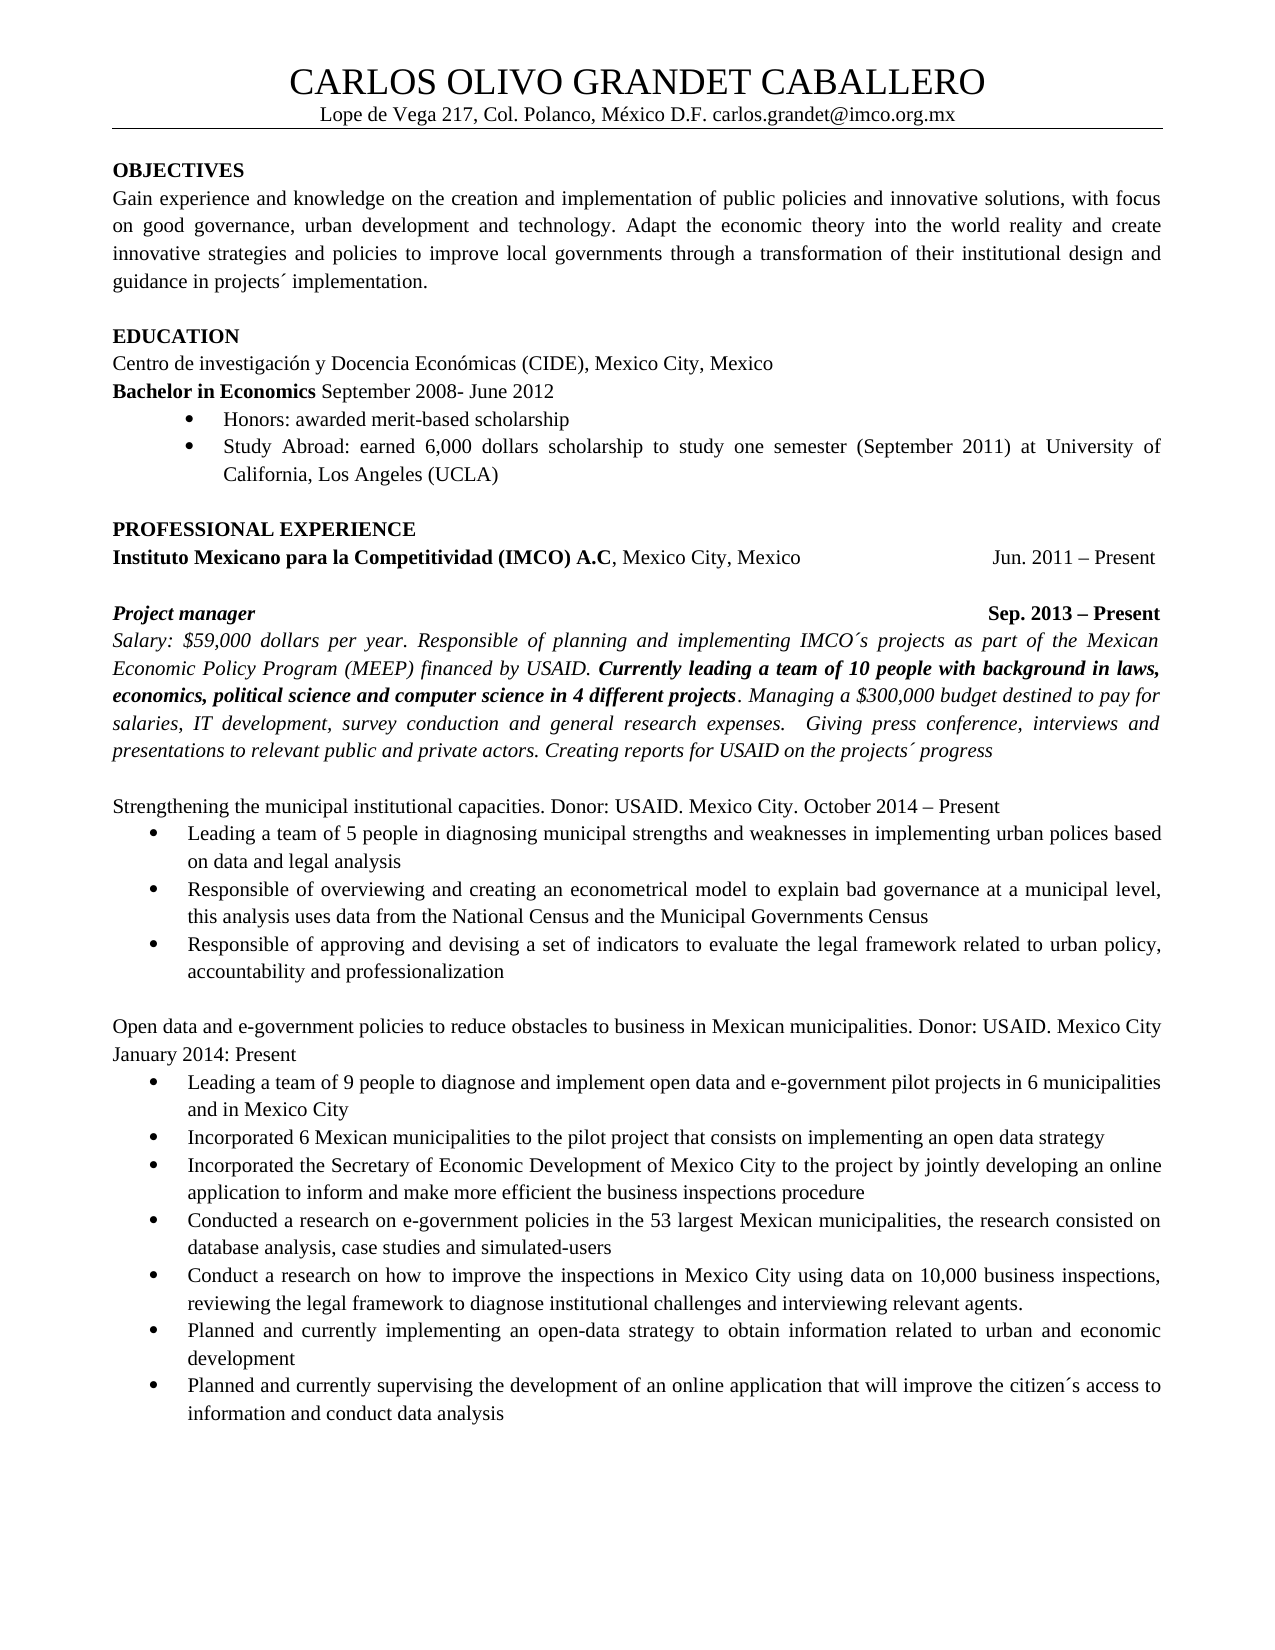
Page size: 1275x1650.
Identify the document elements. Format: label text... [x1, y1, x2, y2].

text CARLOS OLIVO GRANDET CABALLERO [112, 59, 1163, 102]
list Study Abroad: earned 6,000 dollars scholarship to study one semester (September 2011) at University of California, Los Angeles (UCLA) [186, 434, 1163, 486]
text Instituto Mexicano para la Competitividad (IMCO) A.C, Mexico City, Mexico Jun. 2011 – Present [112, 544, 1163, 569]
text Salary: $59,000 dollars per year. Responsible of planning and implementing IMCO´s projects as part of the Mexican Economic Policy Program (MEEP) financed by USAID. Currently leading a team of 10 people with background in laws, economics, political science and computer science in 4 different projects. Managing a $300,000 budget destined to pay for salaries, IT development, survey conduction and general research expenses. Giving press conference, interviews and presentations to relevant public and private actors. Creating reports for USAID on the projects´ progress [112, 628, 1163, 762]
text Project manager Sep. 2013 – Present [112, 600, 1163, 624]
list Honors: awarded merit-based scholarship [186, 407, 1163, 431]
text Bachelor in Economics September 2008- June 2012 [112, 379, 1163, 403]
list Incorporated the Secretary of Economic Development of Mexico City to the project by jointly developing an online application to inform and make more efficient the business inspections procedure [150, 1152, 1163, 1204]
text Gain experience and knowledge on the creation and implementation of public policies and innovative solutions, with focus on good governance, urban development and technology. Adapt the economic theory into the world reality and create innovative strategies and policies to improve local governments through a transformation of their institutional design and guidance in projects´ implementation. [112, 186, 1163, 293]
list Responsible of approving and devising a set of indicators to evaluate the legal framework related to urban policy, accountability and professionalization [150, 932, 1163, 983]
text Lope de Vega 217, Col. Polanco, México D.F. carlos.grandet@imco.org.mx [112, 102, 1163, 128]
text Open data and e-government policies to reduce obstacles to business in Mexican municipalities. Donor: USAID. Mexico City January 2014: Present [112, 1014, 1163, 1066]
list Incorporated 6 Mexican municipalities to the pilot project that consists on implementing an open data strategy [150, 1125, 1163, 1149]
list Responsible of overviewing and creating an econometrical model to explain bad governance at a municipal level, this analysis uses data from the National Census and the Municipal Governments Census [150, 876, 1163, 928]
text Centro de investigación y Docencia Económicas (CIDE), Mexico City, Mexico [112, 351, 1163, 375]
list Conducted a research on e-government policies in the 53 largest Mexican municipalities, the research consisted on database analysis, case studies and simulated-users [150, 1208, 1163, 1259]
text OBJECTIVES [112, 158, 1163, 182]
text EDUCATION [112, 324, 1163, 348]
list Planned and currently implementing an open-data strategy to obtain information related to urban and economic development [150, 1318, 1163, 1370]
list Leading a team of 9 people to diagnose and implement open data and e-government pilot projects in 6 municipalities and in Mexico City [150, 1070, 1163, 1121]
list Conduct a research on how to improve the inspections in Mexico City using data on 10,000 business inspections, reviewing the legal framework to diagnose institutional challenges and interviewing relevant agents. [150, 1263, 1163, 1314]
text Strengthening the municipal institutional capacities. Donor: USAID. Mexico City. October 2014 – Present [112, 794, 1163, 818]
text PROFESSIONAL EXPERIENCE [112, 517, 1163, 541]
list Leading a team of 5 people in diagnosing municipal strengths and weaknesses in implementing urban polices based on data and legal analysis [150, 821, 1163, 873]
list Planned and currently supervising the development of an online application that will improve the citizen´s access to information and conduct data analysis [150, 1373, 1163, 1425]
